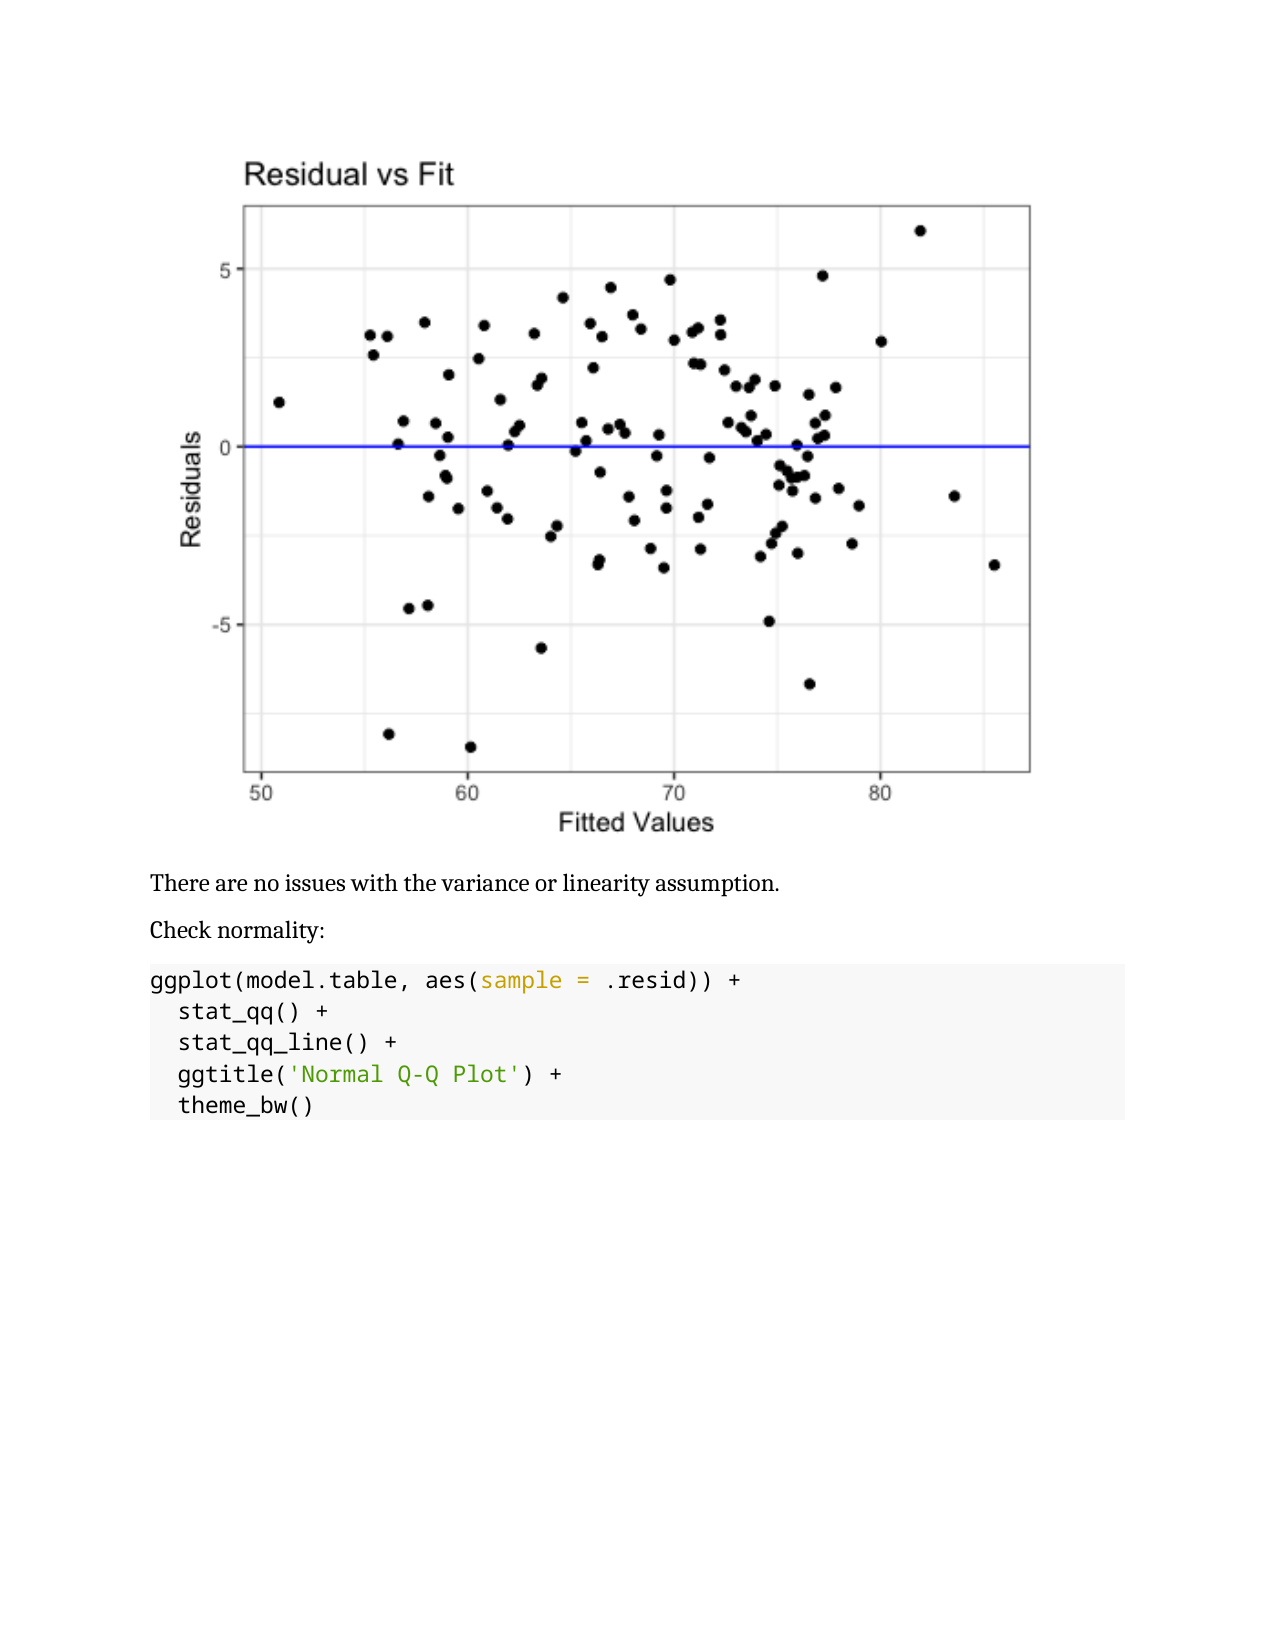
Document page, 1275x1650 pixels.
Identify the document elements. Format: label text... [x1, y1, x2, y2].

text Check normality: [150, 916, 1125, 945]
text ggplot(model.table, aes(sample = .resid)) + stat_qq() + stat_qq_line() + ggtitle('Normal Q-Q Plot') + theme_bw() [150, 964, 1125, 1120]
text There are no issues with the variance or linearity assumption. [150, 869, 1125, 897]
picture [168, 150, 1044, 850]
